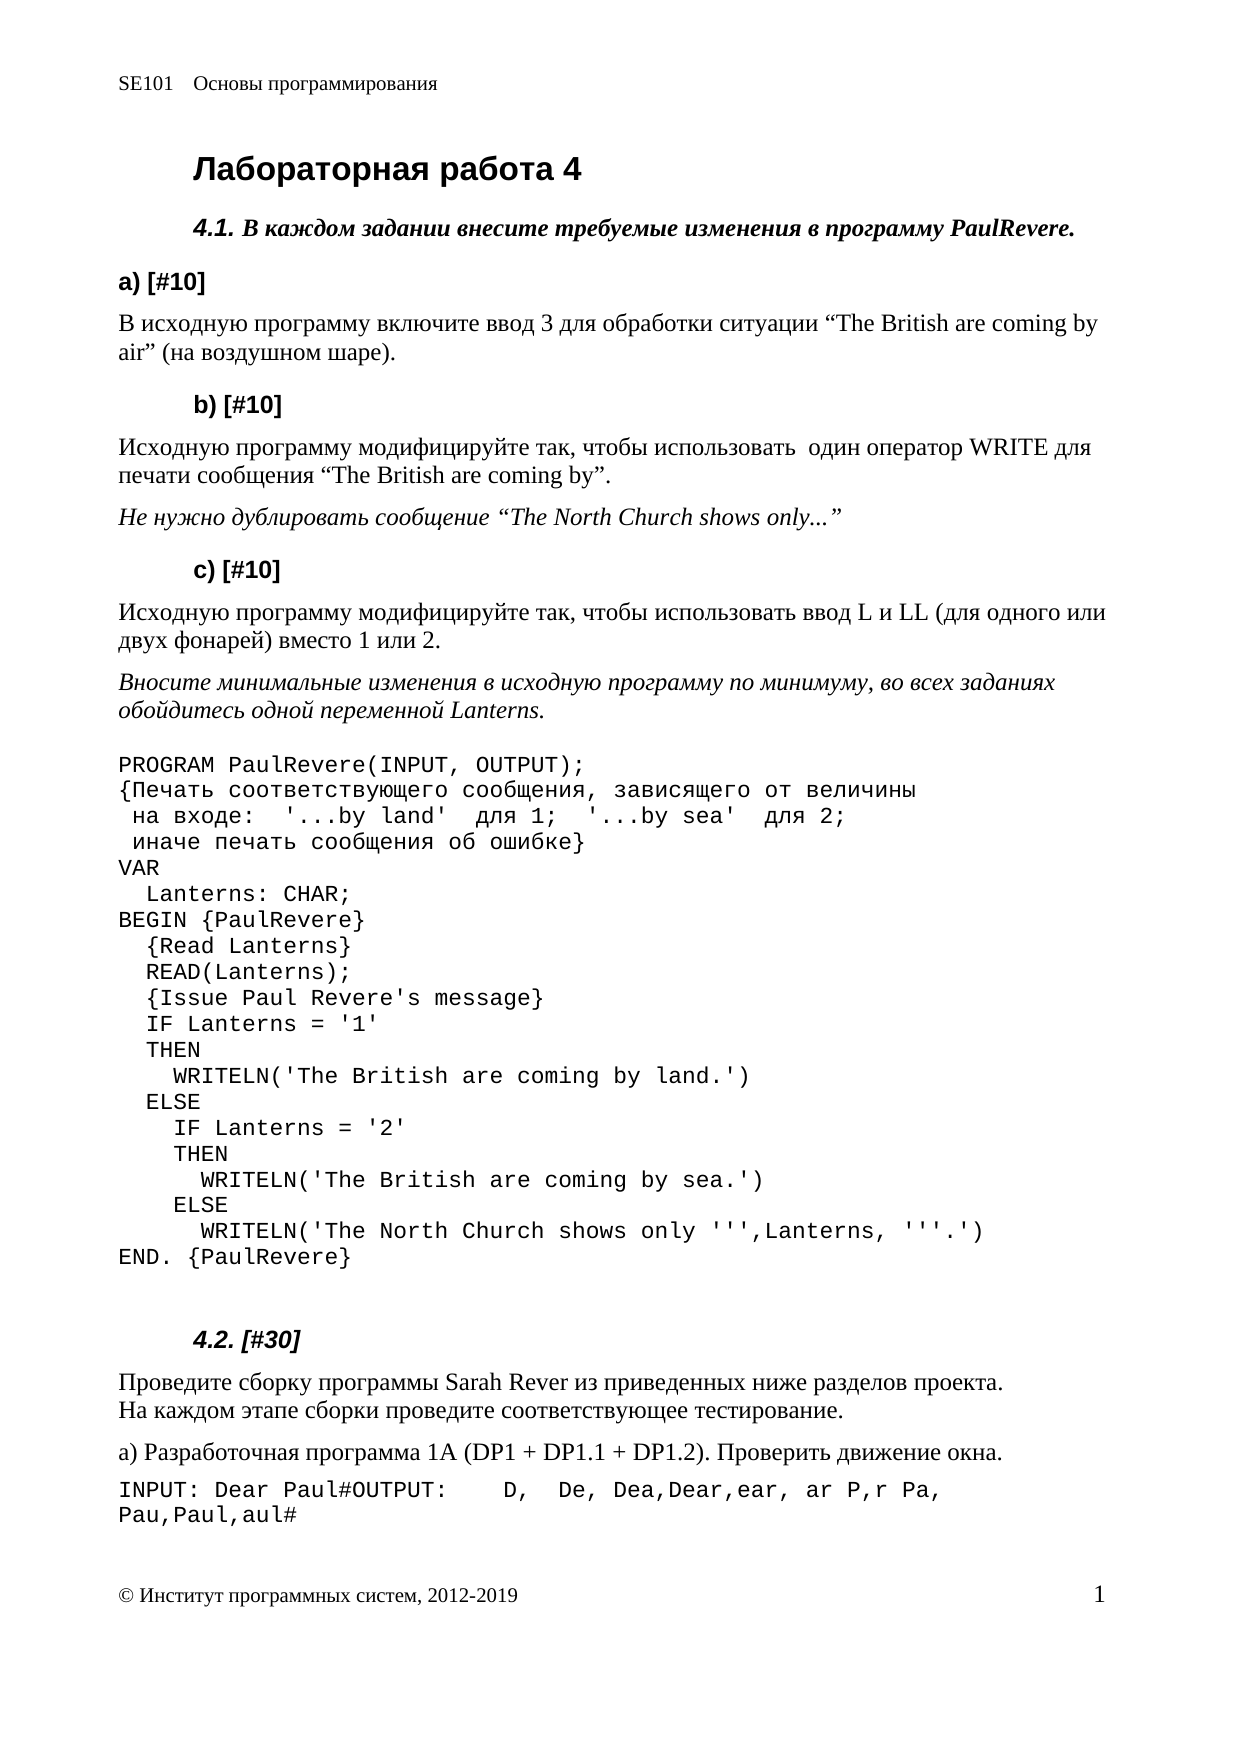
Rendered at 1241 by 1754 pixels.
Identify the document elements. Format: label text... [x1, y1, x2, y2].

text Исходную программу модифицируйте так, чтобы использовать ввод L и LL (для одного или двух фонарей) вместо 1 или 2. [118, 597, 1122, 654]
text WRITELN('The North Church shows only ''',Lanterns, '''.') [118, 1220, 1122, 1246]
list a) [#10] [13, 267, 1122, 295]
text Исходную программу модифицируйте так, чтобы использовать один оператор WRITE для печати сообщения “The British are coming by”. [118, 432, 1122, 489]
text WRITELN('The British are coming by land.') [118, 1064, 1122, 1090]
text {Issue Paul Revere's message} [118, 986, 1122, 1012]
text PROGRAM PaulRevere(INPUT, OUTPUT); [118, 753, 1122, 779]
text WRITELN('The British are coming by sea.') [118, 1168, 1122, 1194]
text INPUT: Dear Paul#OUTPUT: D, De, Dea,Dear,ear, ar P,r Pa, Pau,Paul,aul# [118, 1478, 1122, 1530]
text END. {PaulRevere} [118, 1246, 1122, 1272]
text THEN [118, 1038, 1122, 1064]
text на входе: '...by land' для 1; '...by sea' для 2; [118, 805, 1122, 831]
text IF Lanterns = '1' [118, 1012, 1122, 1038]
text В исходную программу включите ввод 3 для обработки ситуации “The British are coming by air” (на воздушном шаре). [118, 308, 1122, 365]
text Проведите сборку программы Sarah Rever из приведенных ниже разделов проекта. На каждом этапе сборки проведите соответствующее тестирование. [118, 1367, 1122, 1424]
text a) Разработочная программа 1А (DP1 + DP1.1 + DP1.2). Проверить движение окна. [118, 1437, 1122, 1465]
text VAR [118, 857, 1122, 883]
text ELSE [118, 1090, 1122, 1116]
text ELSE [118, 1194, 1122, 1220]
list c) [#10] [118, 555, 1122, 584]
text Вносите минимальные изменения в исходную программу по минимуму, во всех заданиях обойдитесь одной переменной Lanterns. [118, 667, 1122, 724]
list 4.1. В каждом задании внесите требуемые изменения в программу PaulRevere. [118, 213, 1122, 242]
text Не нужно дублировать сообщение “The North Church shows only...” [118, 502, 1122, 530]
text иначе печать сообщения об ошибке} [118, 831, 1122, 857]
text Lanterns: CHAR; [118, 883, 1122, 908]
text IF Lanterns = '2' [118, 1116, 1122, 1142]
text READ(Lanterns); [118, 960, 1122, 986]
list b) [#10] [118, 390, 1122, 419]
text BEGIN {PaulRevere} [118, 908, 1122, 934]
text {Печать соответствующего сообщения, зависящего от величины [118, 779, 1122, 805]
text THEN [118, 1142, 1122, 1168]
list Лабораторная работа 4 [118, 149, 1122, 188]
list 4.2. [#30] [118, 1325, 1122, 1354]
text {Read Lanterns} [118, 934, 1122, 960]
